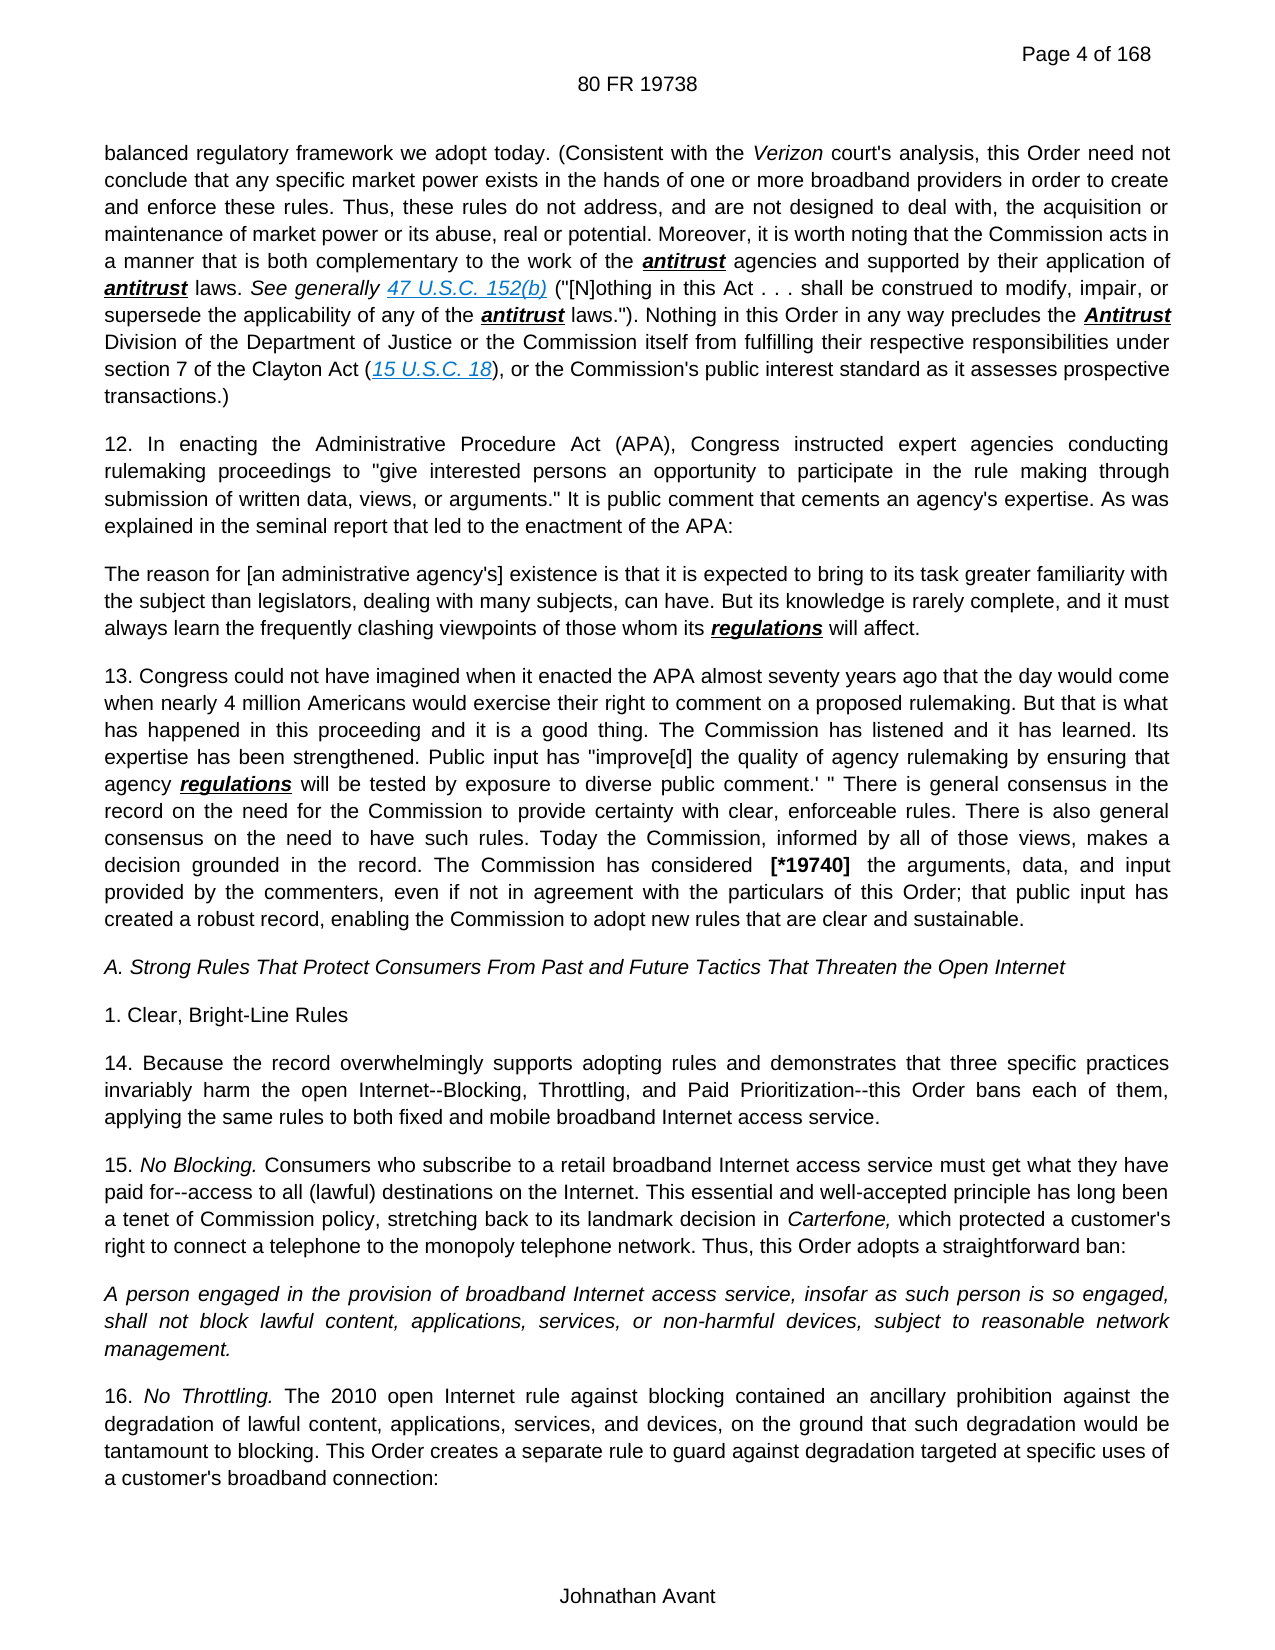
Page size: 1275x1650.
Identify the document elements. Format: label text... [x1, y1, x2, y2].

text 16. No Throttling. The 2010 open Internet rule against blocking contained an ancillary prohibition against the degradation of lawful content, applications, services, and devices, on the ground that such degradation would be tantamount to blocking. This Order creates a separate rule to guard against degradation targeted at specific uses of a customer's broadband connection: [104, 1381, 1171, 1489]
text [104, 137, 1171, 408]
text The reason for [an administrative agency's] existence is that it is expected to bring to its task greater familiarity with the subject than legislators, dealing with many subjects, can have. But its knowledge is rarely complete, and it must always learn the frequently clashing viewpoints of those whom its regulations will affect. [104, 558, 1171, 639]
text 15. No Blocking. Consumers who subscribe to a retail broadband Internet access service must get what they have paid for--access to all (lawful) destinations on the Internet. This essential and well-accepted principle has long been a tenet of Commission policy, stretching back to its landmark decision in Carterfone, which protected a customer's right to connect a telephone to the monopoly telephone network. Thus, this Order adopts a straightforward ban: [104, 1150, 1171, 1258]
text A person engaged in the provision of broadband Internet access service, insofar as such person is so engaged, shall not block lawful content, applications, services, or non-harmful devices, subject to reasonable network management. [104, 1279, 1171, 1360]
text A. Strong Rules That Protect Consumers From Past and Future Tactics That Threaten the Open Internet [104, 952, 1171, 979]
text 14. Because the record overwhelmingly supports adopting rules and demonstrates that three specific practices invariably harm the open Internet--Blocking, Throttling, and Paid Prioritization--this Order bans each of them, applying the same rules to both fixed and mobile broadband Internet access service. [104, 1048, 1171, 1129]
text 12. In enacting the Administrative Procedure Act (APA), Congress instructed expert agencies conducting rulemaking proceedings to "give interested persons an opportunity to participate in the rule making through submission of written data, views, or arguments." It is public comment that cements an agency's expertise. As was explained in the seminal report that led to the enactment of the APA: [104, 429, 1171, 537]
text 13. Congress could not have imagined when it enacted the APA almost seventy years ago that the day would come when nearly 4 million Americans would exercise their right to comment on a proposed rulemaking. But that is what has happened in this proceeding and it is a good thing. The Commission has listened and it has learned. Its expertise has been strengthened. Public input has "improve[d] the quality of agency rulemaking by ensuring that agency regulations will be tested by exposure to diverse public comment.' " There is general consensus in the record on the need for the Commission to provide certainty with clear, enforceable rules. There is also general consensus on the need to have such rules. Today the Commission, informed by all of those views, makes a decision grounded in the record. The Commission has considered [*19740] the arguments, data, and input provided by the commenters, even if not in agreement with the particulars of this Order; that public input has created a robust record, enabling the Commission to adopt new rules that are clear and sustainable. [104, 660, 1171, 931]
text 1. Clear, Bright-Line Rules [104, 1000, 1171, 1027]
